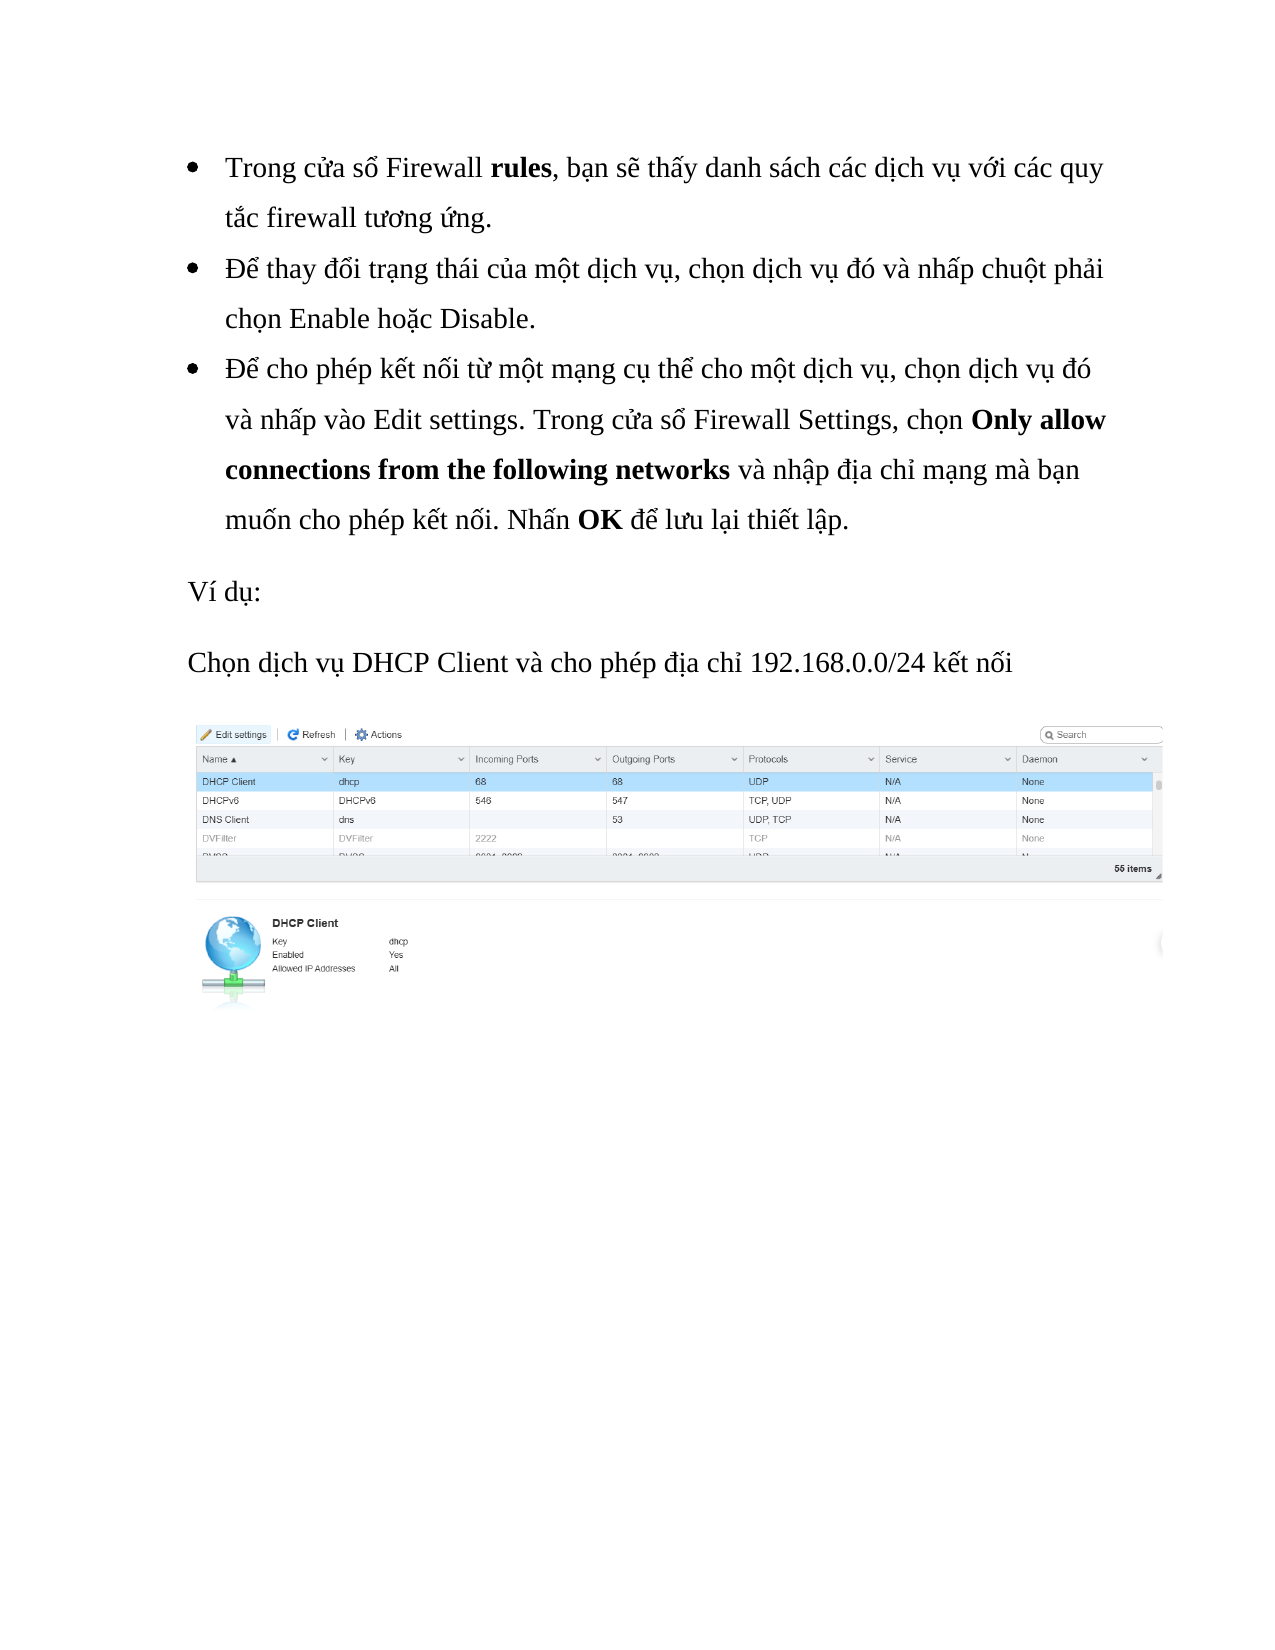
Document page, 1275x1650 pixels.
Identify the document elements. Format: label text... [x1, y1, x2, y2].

text Chọn dịch vụ DHCP Client và cho phép địa chỉ 192.168.0.0/24 kết nối [187, 645, 1125, 678]
list Trong cửa sổ Firewall rules, bạn sẽ thấy danh sách các dịch vụ với các quy tắc firewall tương ứng. [187, 150, 1125, 234]
picture [187, 716, 1163, 1043]
list Để cho phép kết nối từ một mạng cụ thể cho một dịch vụ, chọn dịch vụ đó và nhấp vào Edit settings. Trong cửa sổ Firewall Settings, chọn Only allow connections from the following networks và nhập địa chỉ mạng mà bạn muốn cho phép kết nối. Nhấn OK để lưu lại thiết lập. [187, 351, 1125, 536]
list Để thay đổi trạng thái của một dịch vụ, chọn dịch vụ đó và nhấp chuột phải chọn Enable hoặc Disable. [187, 251, 1125, 335]
text Ví dụ: [187, 574, 1125, 607]
